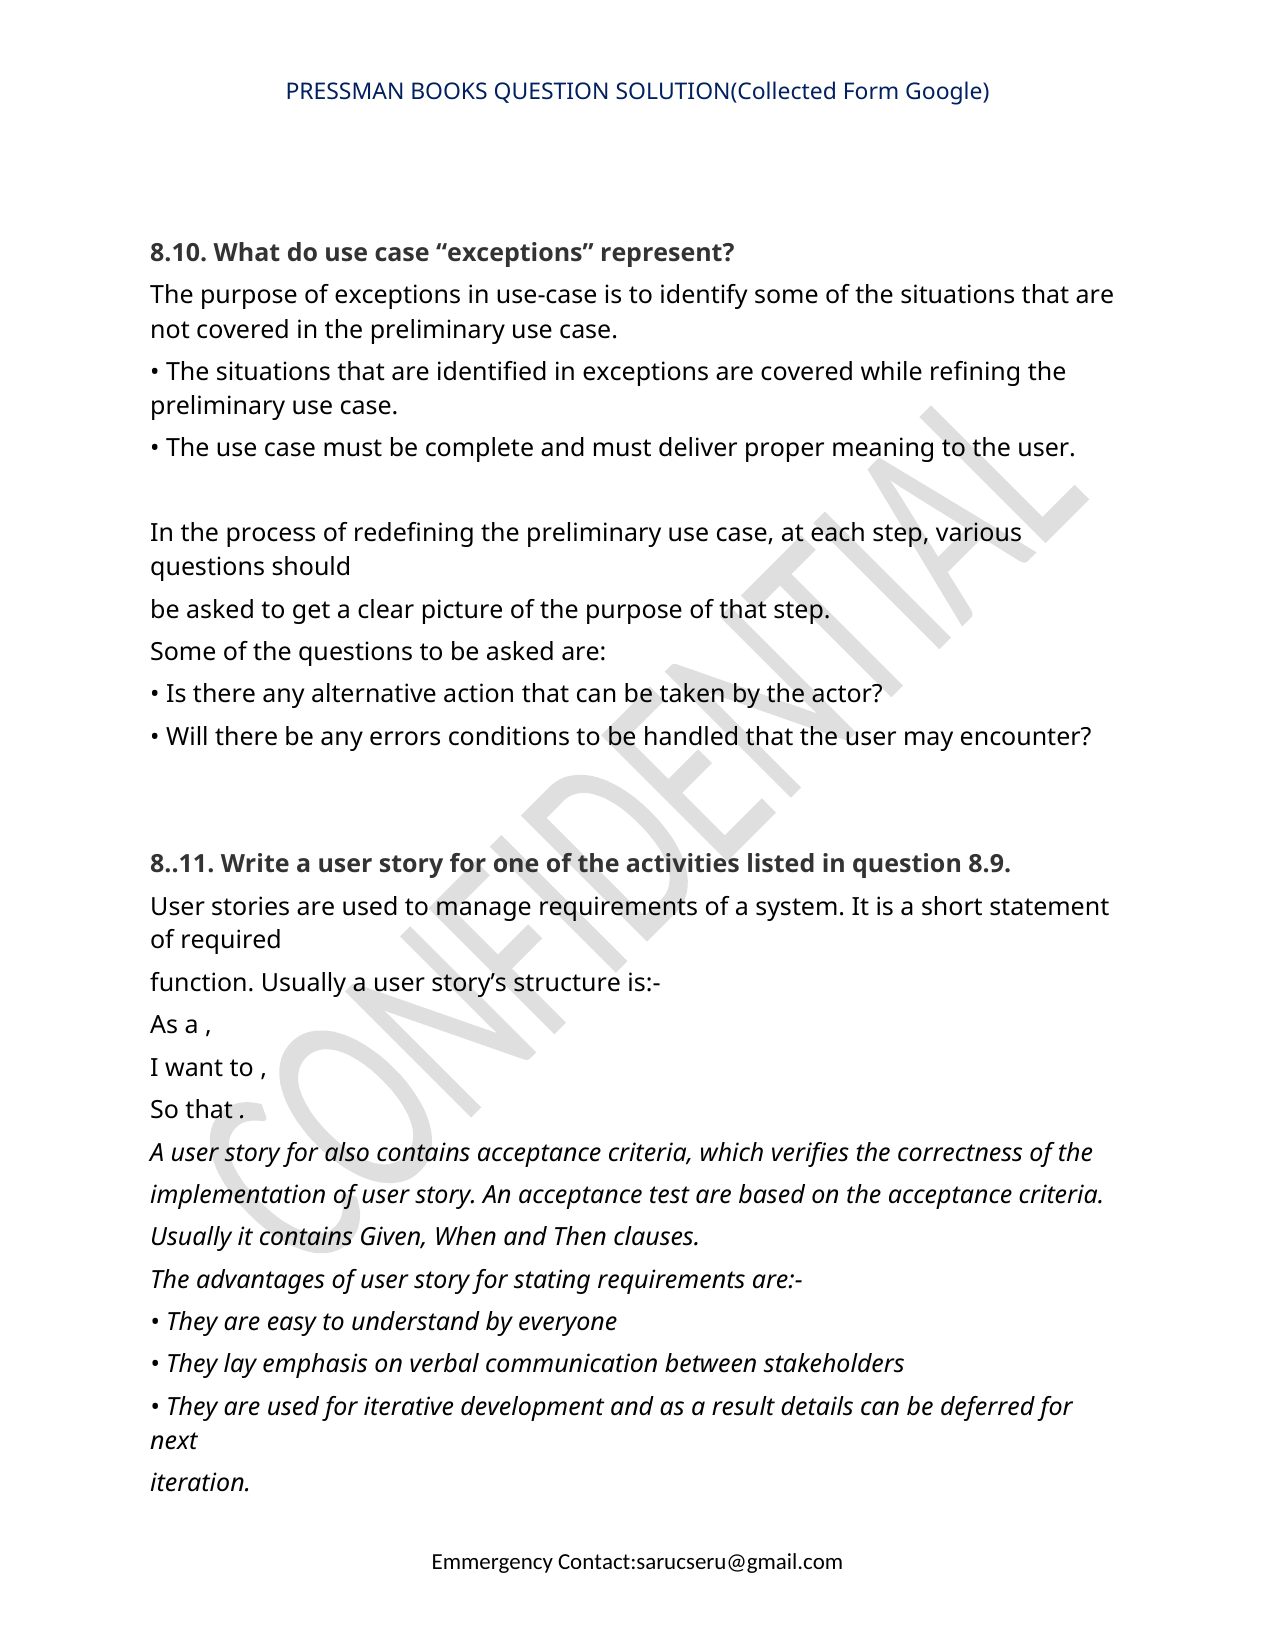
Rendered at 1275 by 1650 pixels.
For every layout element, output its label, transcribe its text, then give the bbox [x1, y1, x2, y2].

text iteration. [150, 1465, 1125, 1499]
text 8..11. Write a user story for one of the activities listed in question 8.9. [150, 846, 1125, 880]
text Usually it contains Given, When and Then clauses. [150, 1219, 1125, 1253]
text be asked to get a clear picture of the purpose of that step. [150, 591, 1125, 625]
text In the process of redefining the preliminary use case, at each step, various questions should [150, 515, 1125, 583]
text implementation of user story. An acceptance test are based on the acceptance criteria. [150, 1177, 1125, 1211]
text So that . [150, 1092, 1125, 1126]
text As a , [150, 1007, 1125, 1041]
text • They lay emphasis on verbal communication between stakeholders [150, 1346, 1125, 1380]
text • They are used for iterative development and as a result details can be deferred for next [150, 1388, 1125, 1457]
text 8.10. What do use case “exceptions” represent? [150, 235, 1125, 269]
text • The use case must be complete and must deliver proper meaning to the user. [150, 430, 1125, 464]
text I want to , [150, 1049, 1125, 1083]
text • Will there be any errors conditions to be handled that the user may encounter? [150, 718, 1125, 753]
text A user story for also contains acceptance criteria, which verifies the correctness of the [150, 1134, 1125, 1168]
text The purpose of exceptions in use-case is to identify some of the situations that are not covered in the preliminary use case. [150, 277, 1125, 345]
text • They are easy to understand by everyone [150, 1304, 1125, 1338]
text • The situations that are identified in exceptions are covered while refining the preliminary use case. [150, 354, 1125, 422]
text The advantages of user story for stating requirements are:- [150, 1261, 1125, 1295]
text function. Usually a user story’s structure is:- [150, 964, 1125, 999]
text User stories are used to manage requirements of a system. It is a short statement of required [150, 888, 1125, 956]
text • Is there any alternative action that can be taken by the actor? [150, 676, 1125, 710]
text Some of the questions to be asked are: [150, 634, 1125, 668]
